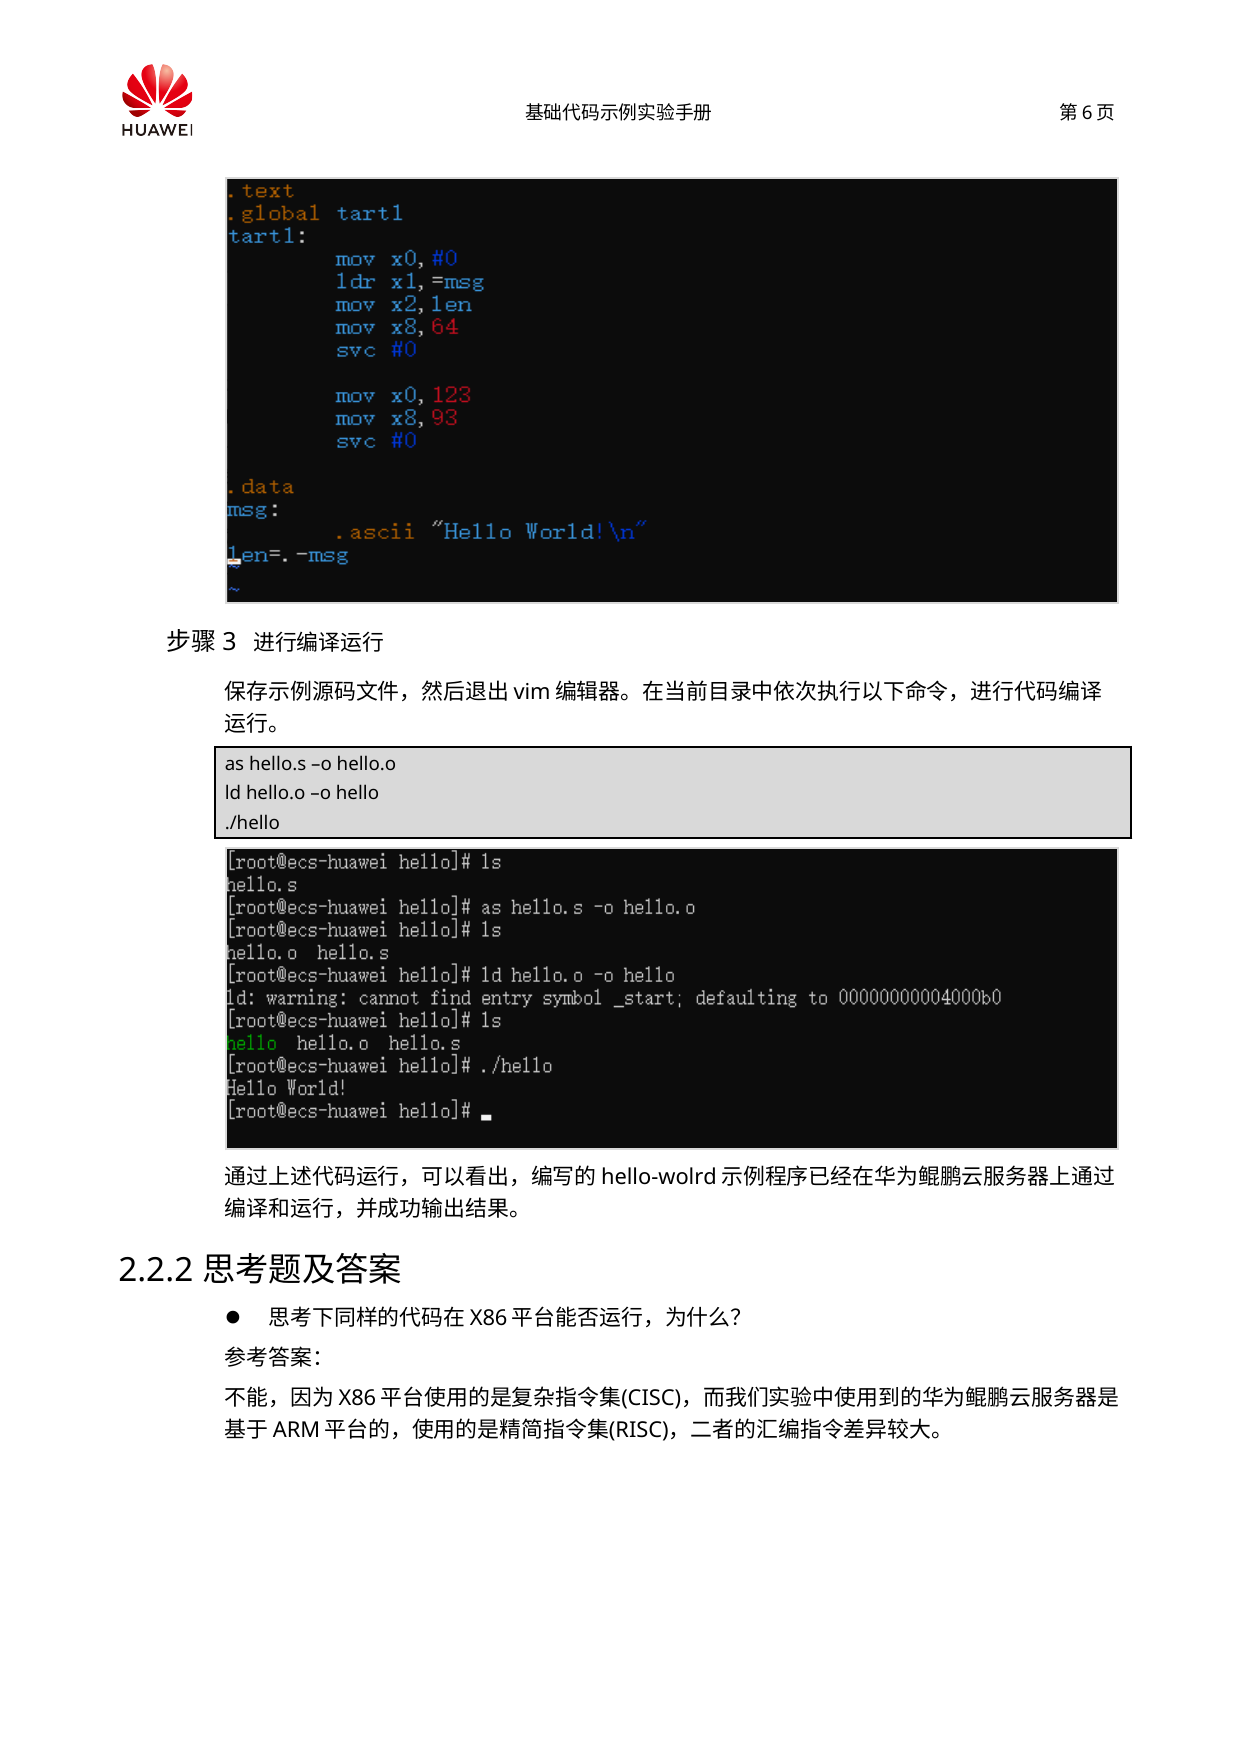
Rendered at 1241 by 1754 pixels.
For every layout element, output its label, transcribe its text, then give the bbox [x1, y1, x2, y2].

picture [122, 64, 193, 136]
text ld hello.o –o hello [216, 775, 1130, 805]
text 进行编译运行 [236, 621, 1122, 657]
text 参考答案： [224, 1340, 1122, 1372]
text 通过上述代码运行，可以看出，编写的hello-wolrd示例程序已经在华为鲲鹏云服务器上通过编译和运行，并成功输出结果。 [224, 1159, 1122, 1222]
list 思考下同样的代码在X86平台能否运行，为什么？ [224, 1300, 1122, 1332]
text ./hello [216, 805, 1130, 837]
picture [227, 179, 1117, 602]
text 不能，因为X86平台使用的是复杂指令集(CISC)，而我们实验中使用到的华为鲲鹏云服务器是基于ARM平台的，使用的是精简指令集(RISC)，二者的汇编指令差异较大。 [224, 1380, 1122, 1443]
text 保存示例源码文件，然后退出vim编辑器。在当前目录中依次执行以下命令，进行代码编译运行。 [224, 674, 1122, 737]
subtitle 思考题及答案 [118, 1243, 1122, 1291]
picture [227, 849, 1117, 1148]
text as hello.s –o hello.o [216, 748, 1130, 775]
